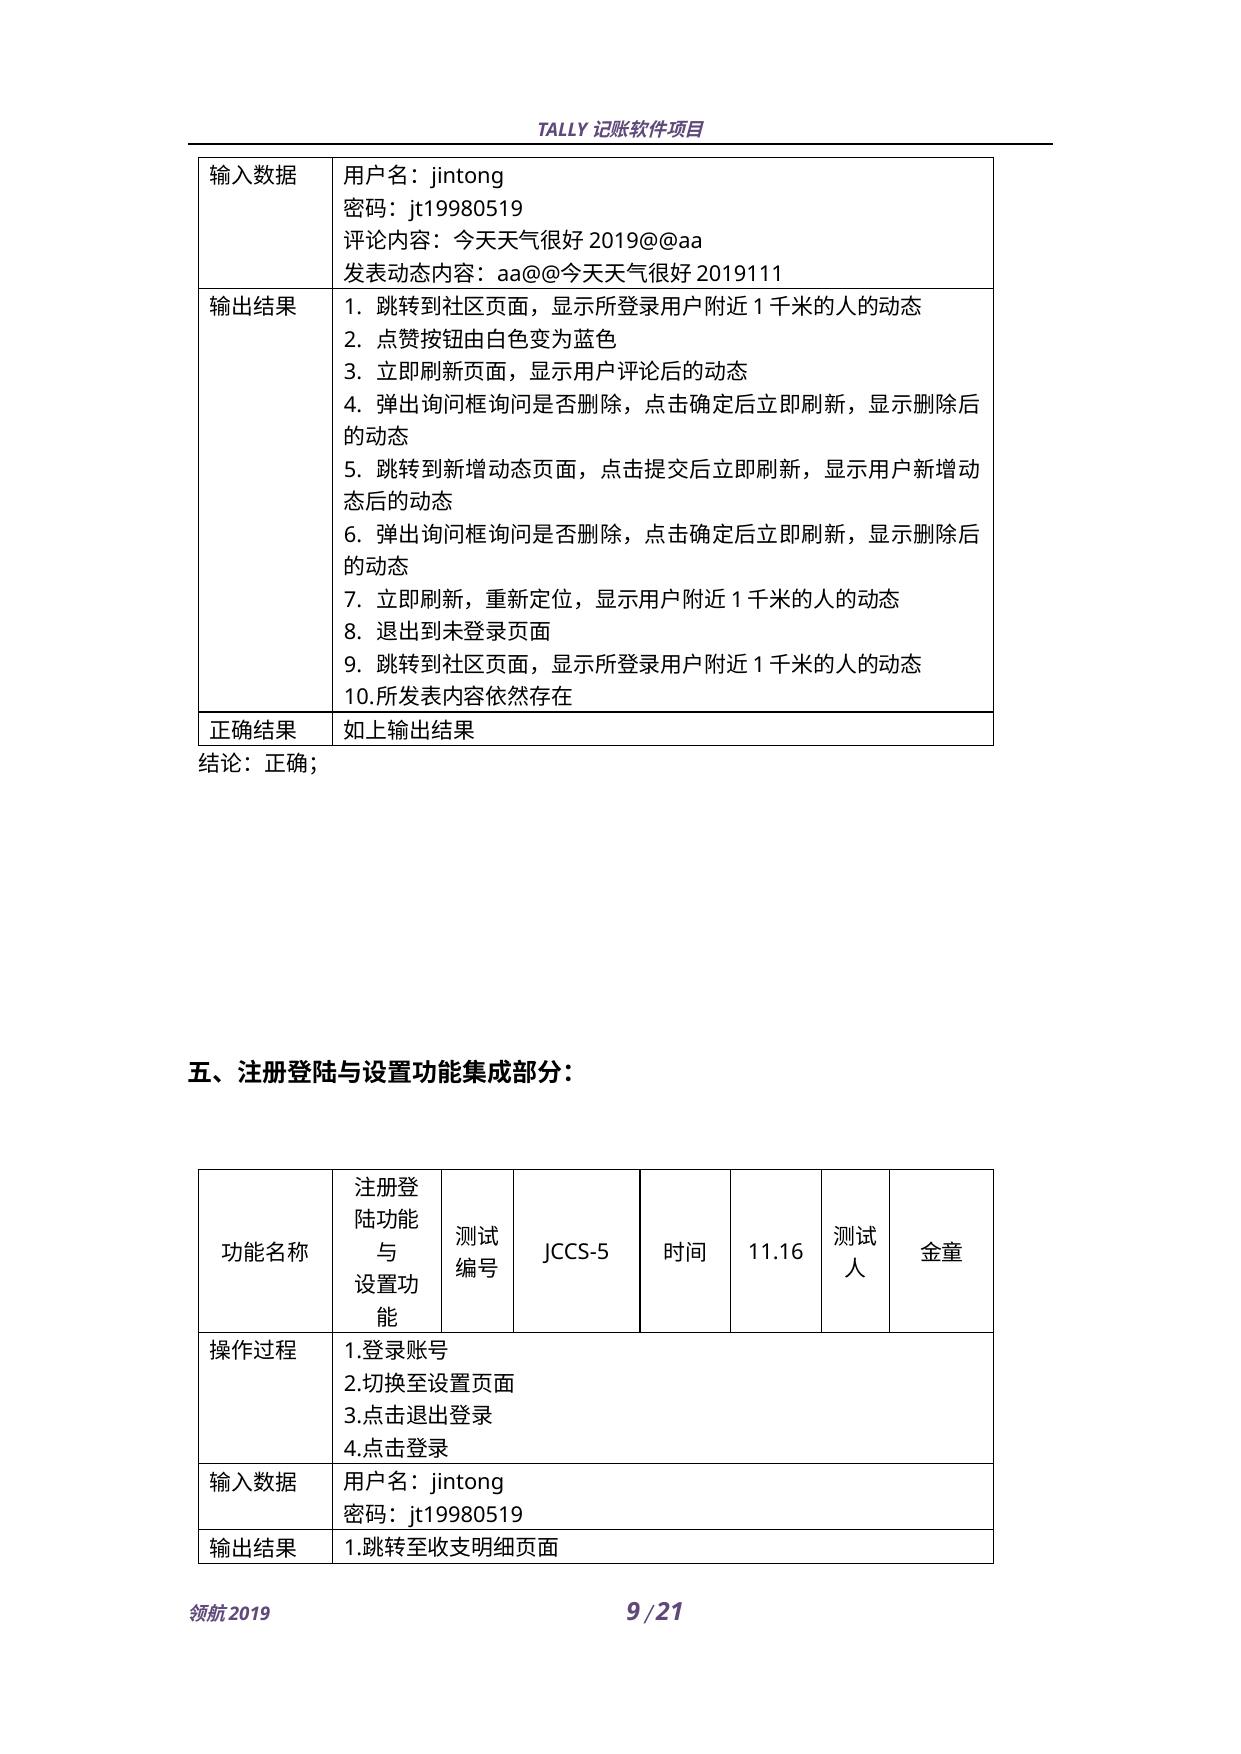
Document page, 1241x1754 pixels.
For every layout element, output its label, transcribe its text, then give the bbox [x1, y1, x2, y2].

table_header 测试人 [822, 1170, 889, 1332]
table_header 功能名称 [199, 1170, 332, 1332]
table_cell 1.登录账号 2.切换至设置页面 3.点击退出登录 4.点击登录 [333, 1333, 993, 1463]
table_header 测试编号 [442, 1170, 513, 1332]
table_cell 用户名：jintong 密码：jt19980519 评论内容：今天天气很好2019@@aa 发表动态内容：aa@@今天天气很好2019111 [333, 158, 993, 288]
table_cell 用户名：jintong 密码：jt19980519 [333, 1464, 993, 1529]
table_header 11.16 [731, 1170, 821, 1332]
table_cell 如上输出结果 [333, 713, 993, 745]
table_header 注册登陆功能 与 设置功能 [333, 1170, 441, 1332]
table_cell 输出结果 [199, 1530, 332, 1563]
table_header JCCS-5 [514, 1170, 639, 1332]
table_cell 操作过程 [199, 1333, 332, 1463]
table_cell 正确结果 [199, 713, 332, 745]
table_cell 输入数据 [199, 158, 332, 288]
table_header 时间 [641, 1170, 730, 1332]
table_cell 1.跳转至收支明细页面 2.跳转至设置页面，显示用户名为jintong和用户ID为T00000013 3.页面显示未登录的状态，缓存用户名jintong 4.跳转到收支明细页面 [333, 1530, 993, 1563]
table_header 金童 [890, 1170, 993, 1332]
table_cell 输入数据 [199, 1464, 332, 1529]
table_cell 输出结果 [199, 289, 332, 711]
list 注册登陆与设置功能集成部分： [187, 1038, 1053, 1103]
text 结论：正确； [187, 746, 1053, 778]
